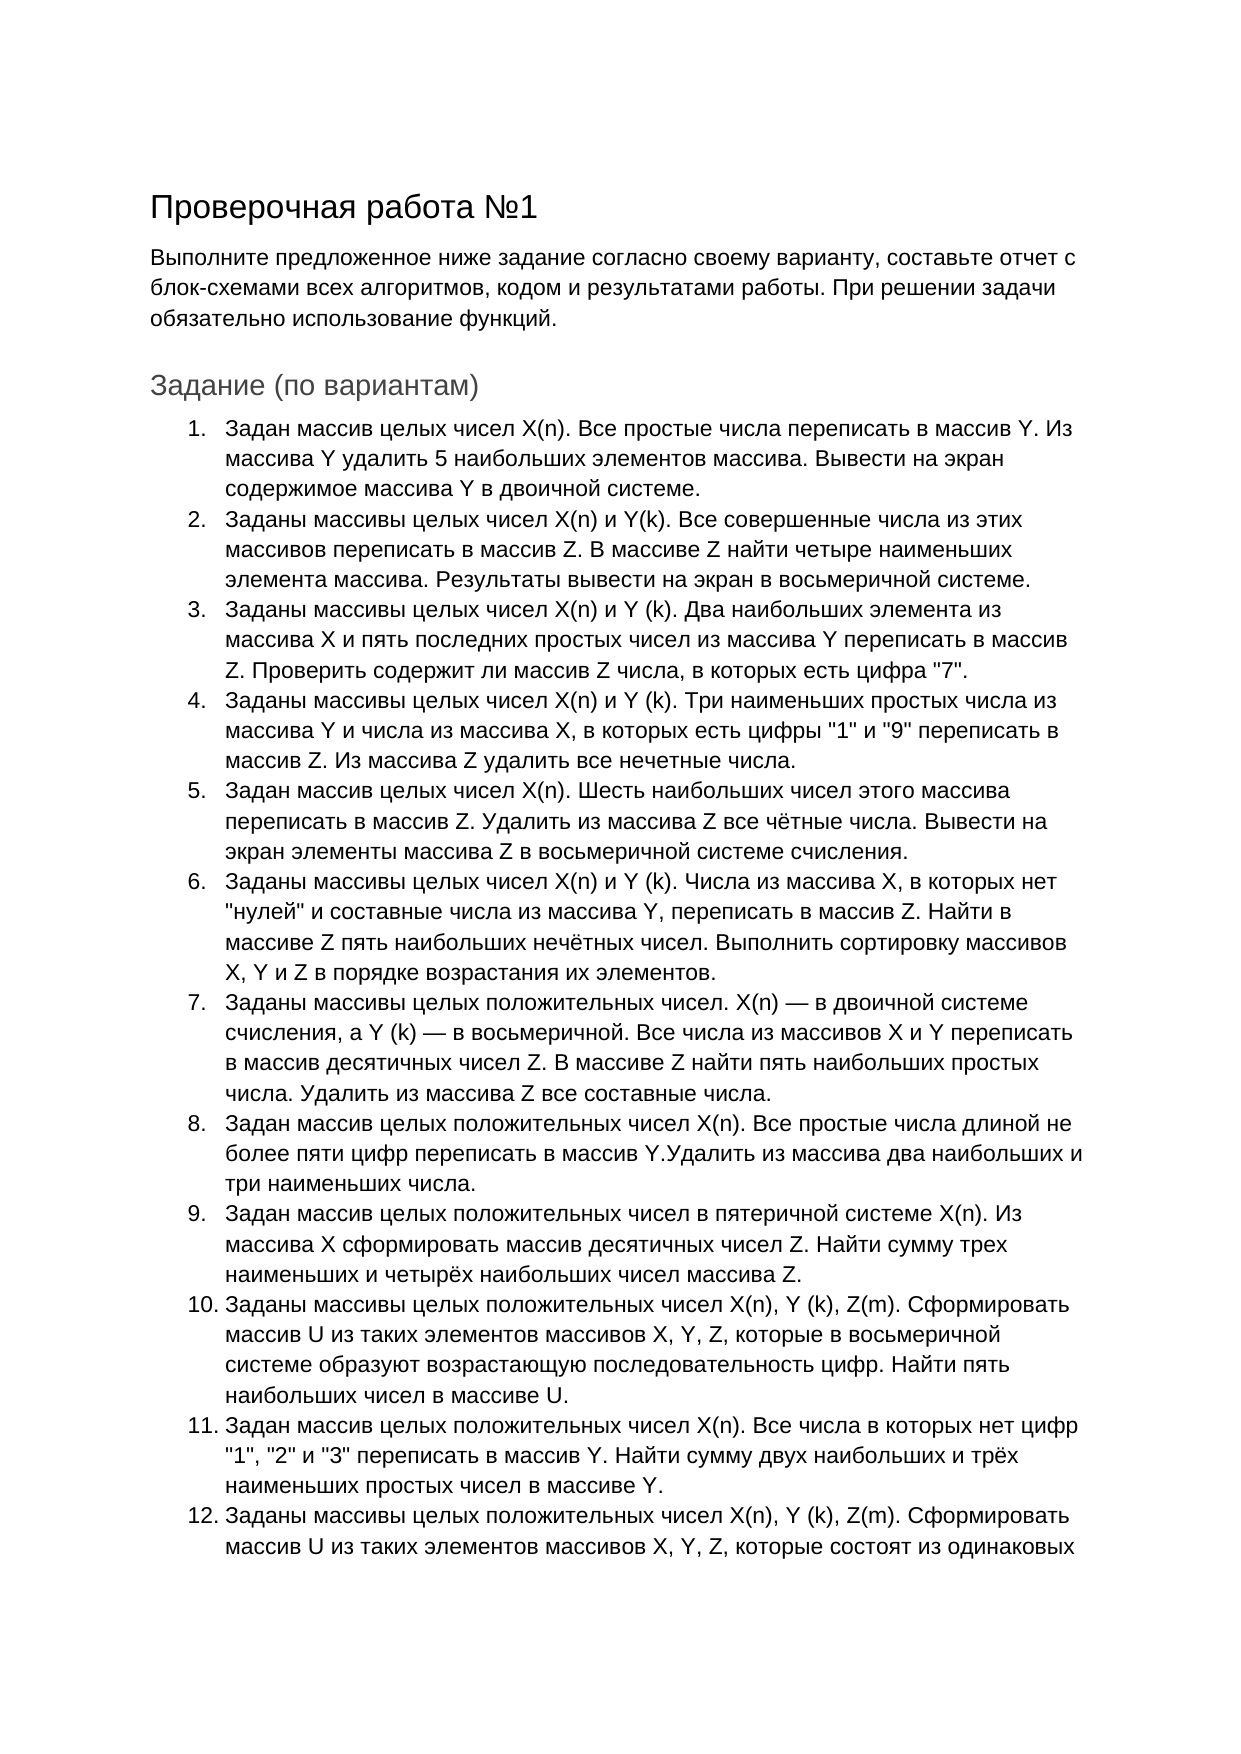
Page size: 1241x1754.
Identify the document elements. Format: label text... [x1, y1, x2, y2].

list Заданы массивы целых чисел X(n) и Y(k). Все совершенные числа из этих массивов переписать в массив Z. В массиве Z найти четыре наименьших элемента массива. Результаты вывести на экран в восьмеричной системе. [187, 506, 1090, 592]
subtitle Проверочная работа №1 [150, 187, 1090, 226]
list Заданы массивы целых чисел X(n) и Y (k). Два наибольших элемента из массива X и пять последних простых чисел из массива Y переписать в массив Z. Проверить содержит ли массив Z числа, в которых есть цифра "7". [187, 596, 1090, 683]
list Заданы массивы целых положительных чисел X(n), Y (k), Z(m). Сформировать массив U из таких элементов массивов X, Y, Z, которые в восьмеричной системе образуют возрастающую последовательность цифр. Найти пять наибольших чисел в массиве U. [187, 1291, 1090, 1408]
list Задан массив целых чисел X(n). Все простые числа переписать в массив Y. Из массива Y удалить 5 наибольших элементов массива. Вывести на экран содержимое массива Y в двоичной системе. [187, 415, 1090, 502]
list Задан массив целых положительных чисел в пятеричной системе X(n). Из массива X сформировать массив десятичных чисел Z. Найти сумму трех наименьших и четырёх наибольших чисел массива Z. [187, 1200, 1090, 1287]
list Задан массив целых положительных чисел X(n). Все простые числа длиной не более пяти цифр переписать в массив Y.Удалить из массива два наибольших и три наименьших числа. [187, 1110, 1090, 1197]
list Заданы массивы целых положительных чисел. X(n) — в двоичной системе счисления, а Y (k) — в восьмеричной. Все числа из массивов X и Y переписать в массив десятичных чисел Z. В массиве Z найти пять наибольших простых числа. Удалить из массива Z все составные числа. [187, 989, 1090, 1106]
text Выполните предложенное ниже задание согласно своему варианту, составьте отчет с блок-схемами всех алгоритмов, кодом и результатами работы. При решении задачи обязательно использование функций. [150, 244, 1090, 331]
list Заданы массивы целых чисел X(n) и Y (k). Три наименьших простых числа из массива Y и числа из массива X, в которых есть цифры "1" и "9" переписать в массив Z. Из массива Z удалить все нечетные числа. [187, 687, 1090, 774]
list Задан массив целых положительных чисел X(n). Все числа в которых нет цифр "1", "2" и "3" переписать в массив Y. Найти сумму двух наибольших и трёх наименьших простых чисел в массиве Y. [187, 1412, 1090, 1499]
list Заданы массивы целых чисел X(n) и Y (k). Числа из массива X, в которых нет "нулей" и составные числа из массива Y, переписать в массив Z. Найти в массиве Z пять наибольших нечётных чисел. Выполнить сортировку массивов X, Y и Z в порядке возрастания их элементов. [187, 868, 1090, 985]
list Задан массив целых чисел X(n). Шесть наибольших чисел этого массива переписать в массив Z. Удалить из массива Z все чётные числа. Вывести на экран элементы массива Z в восьмеричной системе счисления. [187, 777, 1090, 864]
subtitle Задание (по вариантам) [150, 368, 1090, 402]
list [187, 1502, 1090, 1559]
